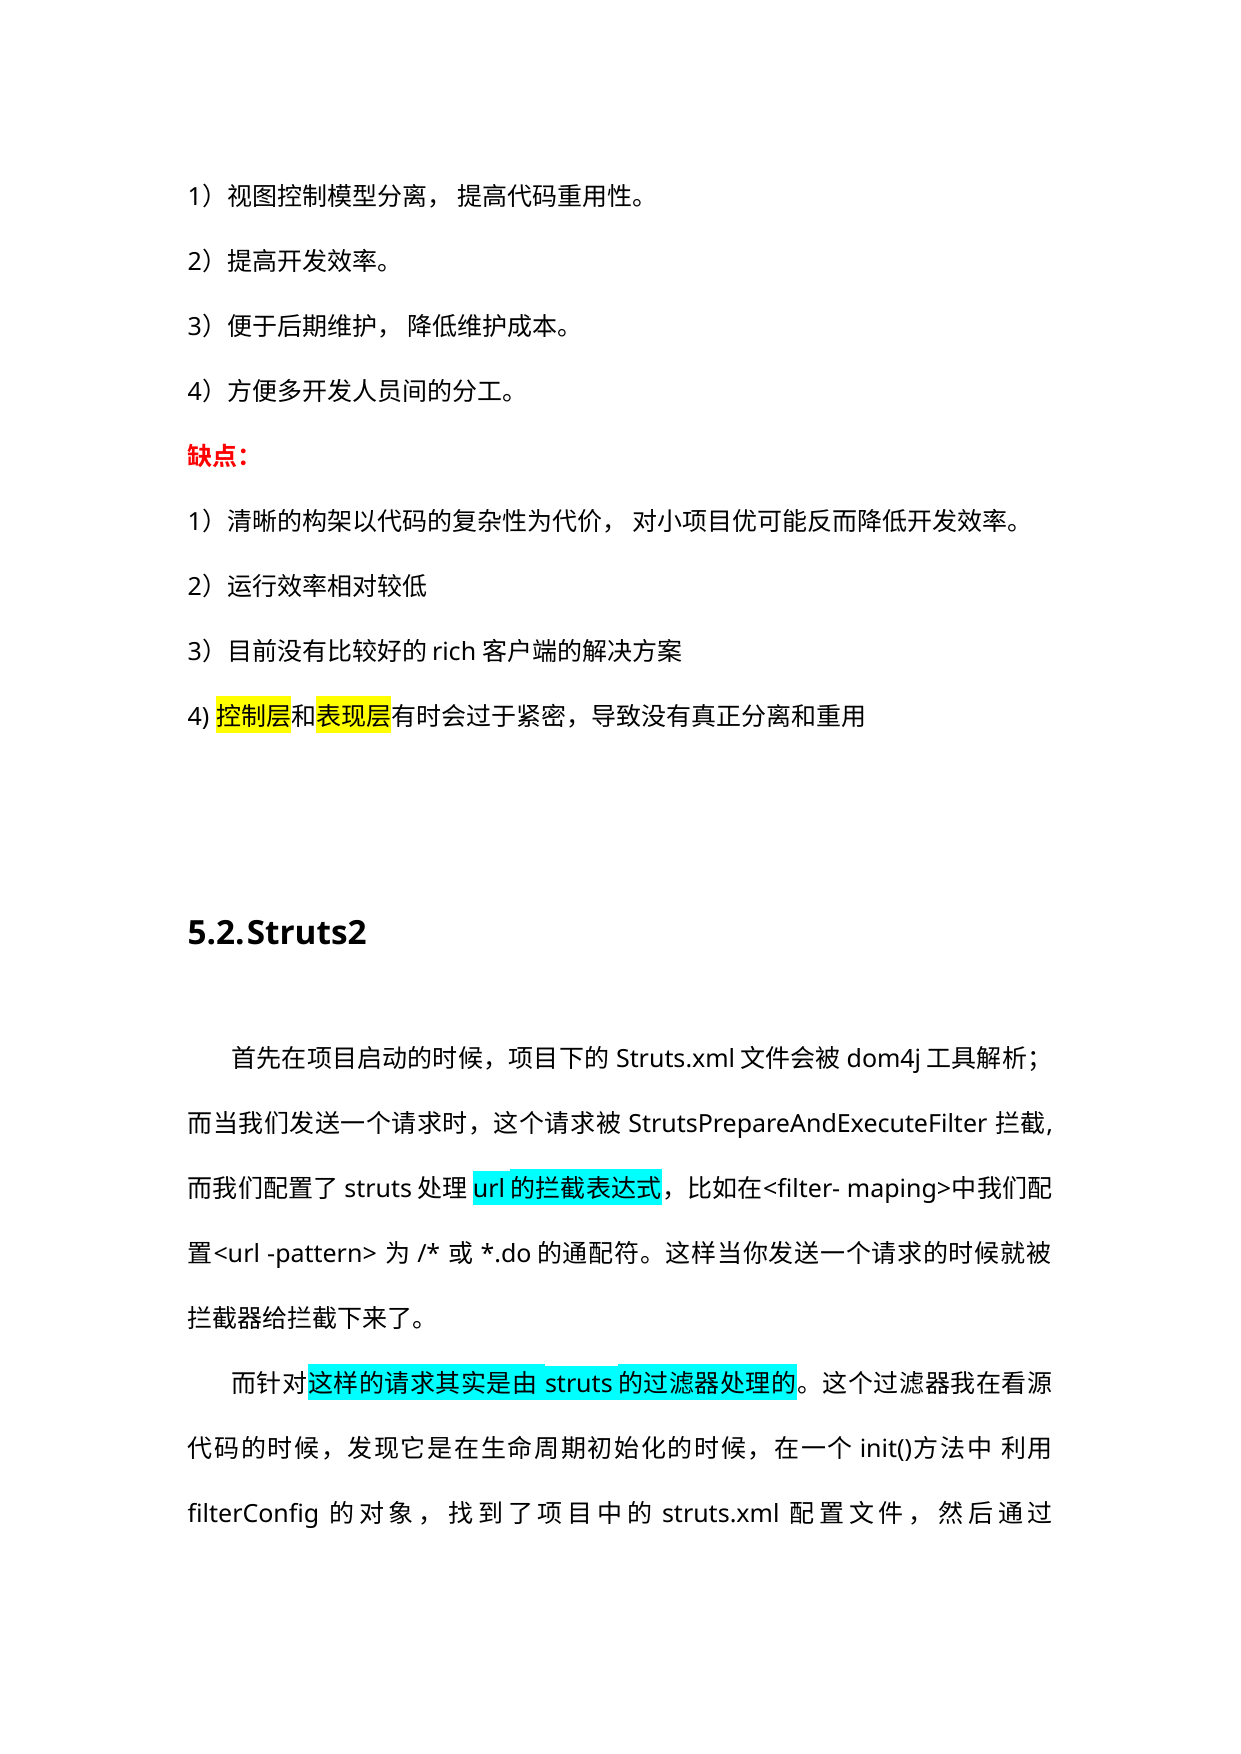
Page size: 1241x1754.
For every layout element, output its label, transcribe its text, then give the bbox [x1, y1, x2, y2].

text 1）视图控制模型分离， 提高代码重用性。 [187, 162, 1053, 227]
text 4）方便多开发人员间的分工。 [187, 357, 1053, 422]
text 缺点： [187, 422, 1053, 487]
text 4) 控制层和表现层有时会过于紧密，导致没有真正分离和重用 [187, 682, 1053, 747]
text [187, 1349, 1053, 1544]
text 2）运行效率相对较低 [187, 552, 1053, 617]
subtitle Struts2 [187, 899, 1053, 964]
text 3）目前没有比较好的rich 客户端的解决方案 [187, 617, 1053, 682]
text 2）提高开发效率。 [187, 227, 1053, 292]
text 3）便于后期维护， 降低维护成本。 [187, 292, 1053, 357]
text 首先在项目启动的时候，项目下的Struts.xml文件会被dom4j工具解析；而当我们发送一个请求时，这个请求被 StrutsPrepareAndExecuteFilter 拦截,而我们配置了struts处理url的拦截表达式，比如在<filter- maping>中我们配置<url -pattern> 为 /* 或 *.do的通配符。这样当你发送一个请求的时候就被拦截器给拦截下来了。 [187, 1024, 1053, 1349]
text 1）清晰的构架以代码的复杂性为代价， 对小项目优可能反而降低开发效率。 [187, 487, 1053, 552]
